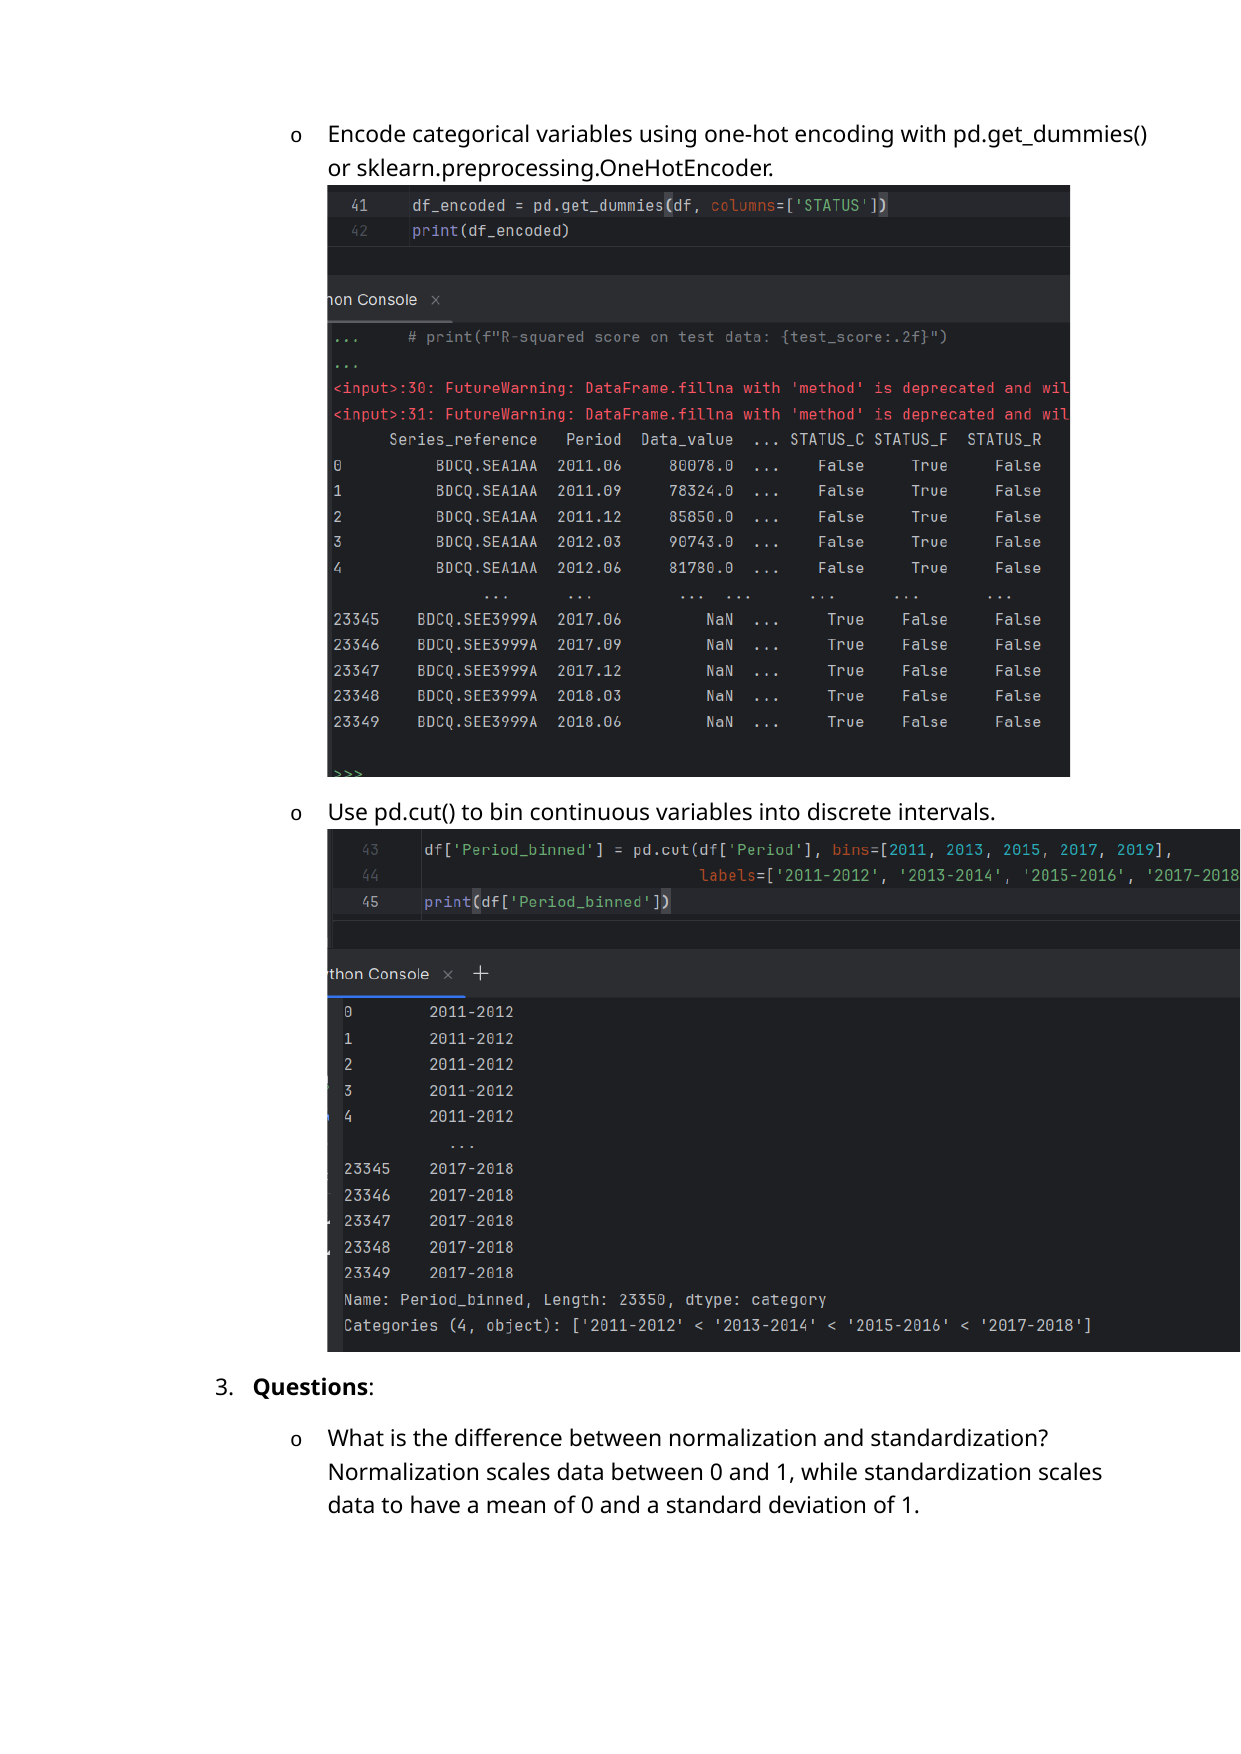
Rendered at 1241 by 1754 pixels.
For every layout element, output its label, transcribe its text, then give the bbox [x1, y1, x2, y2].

list What is the difference between normalization and standardization? Normalization scales data between 0 and 1, while standardization scales data to have a mean of 0 and a standard deviation of 1. [290, 1422, 1152, 1520]
picture [327, 185, 1071, 777]
picture [327, 829, 1241, 1352]
list Questions: [215, 1371, 1152, 1402]
